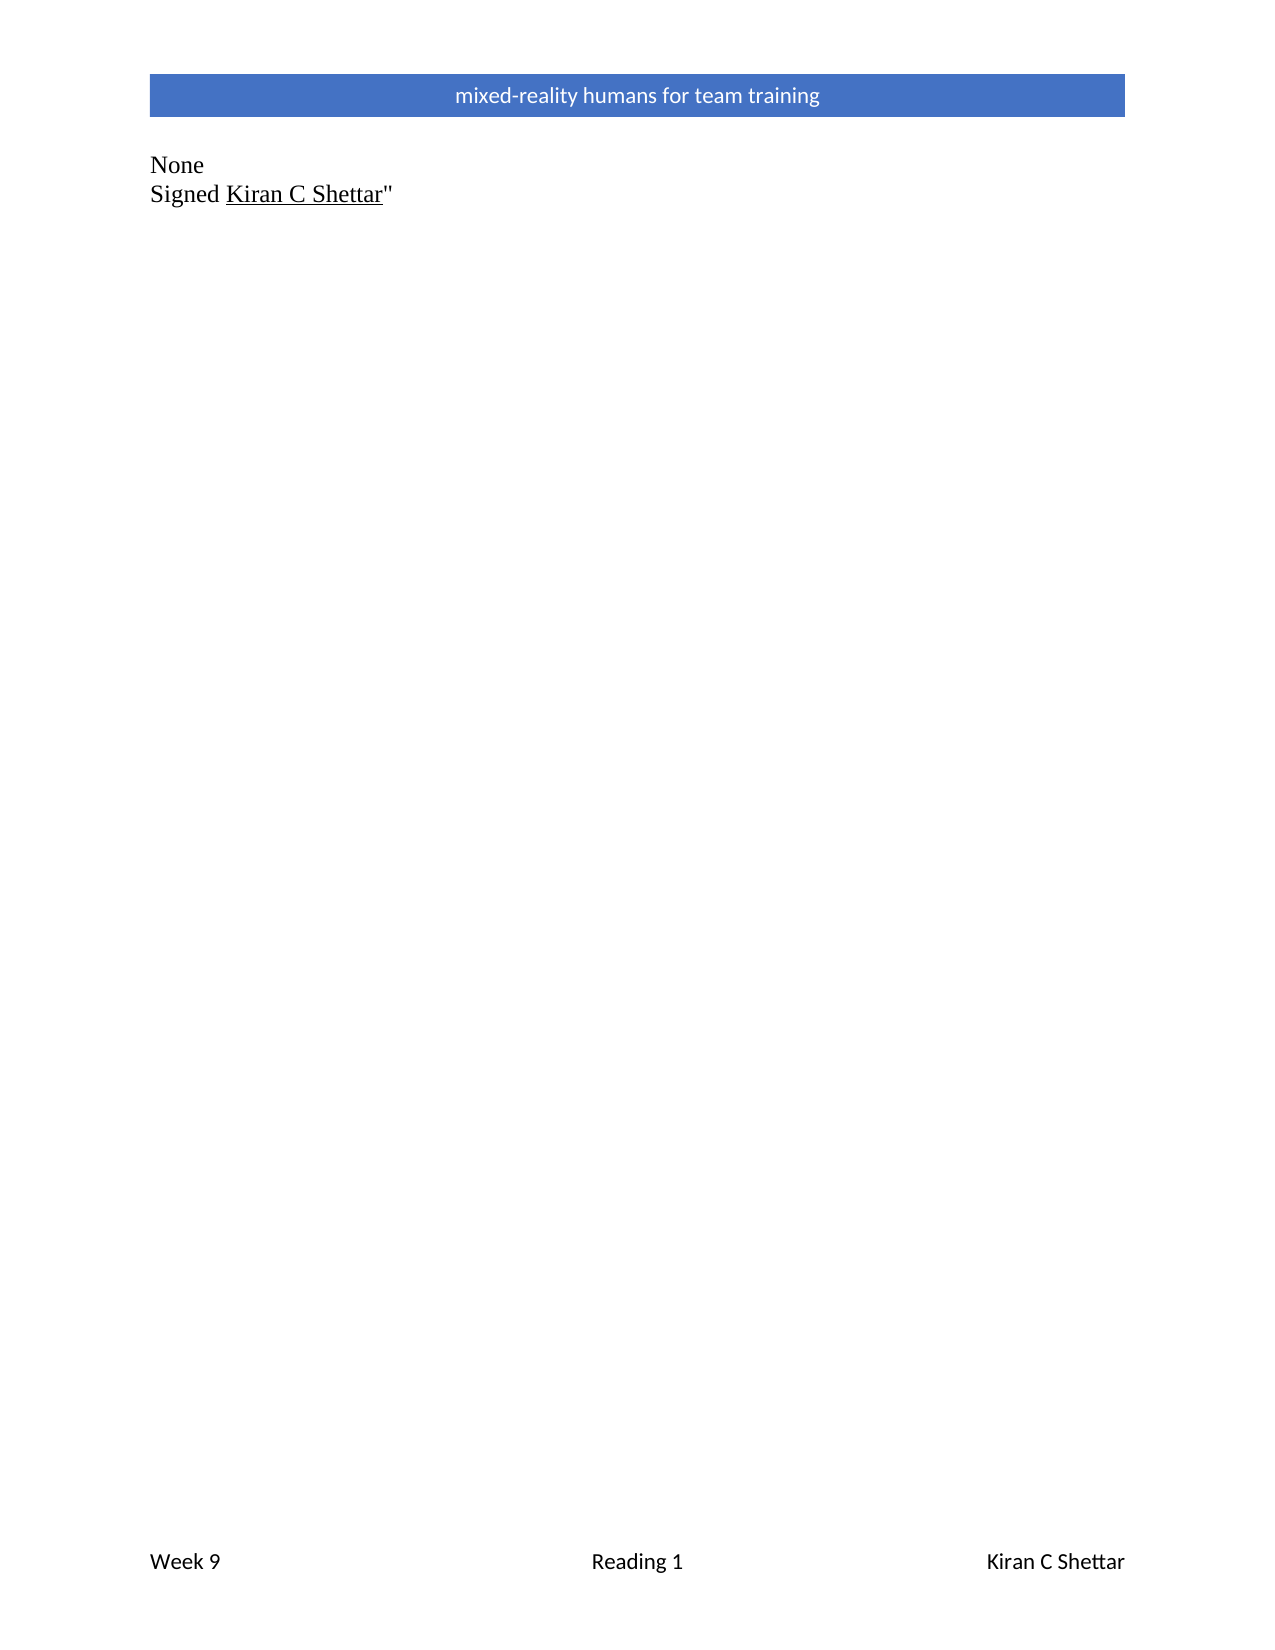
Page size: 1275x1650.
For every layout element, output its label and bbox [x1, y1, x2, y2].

text [150, 150, 1125, 207]
